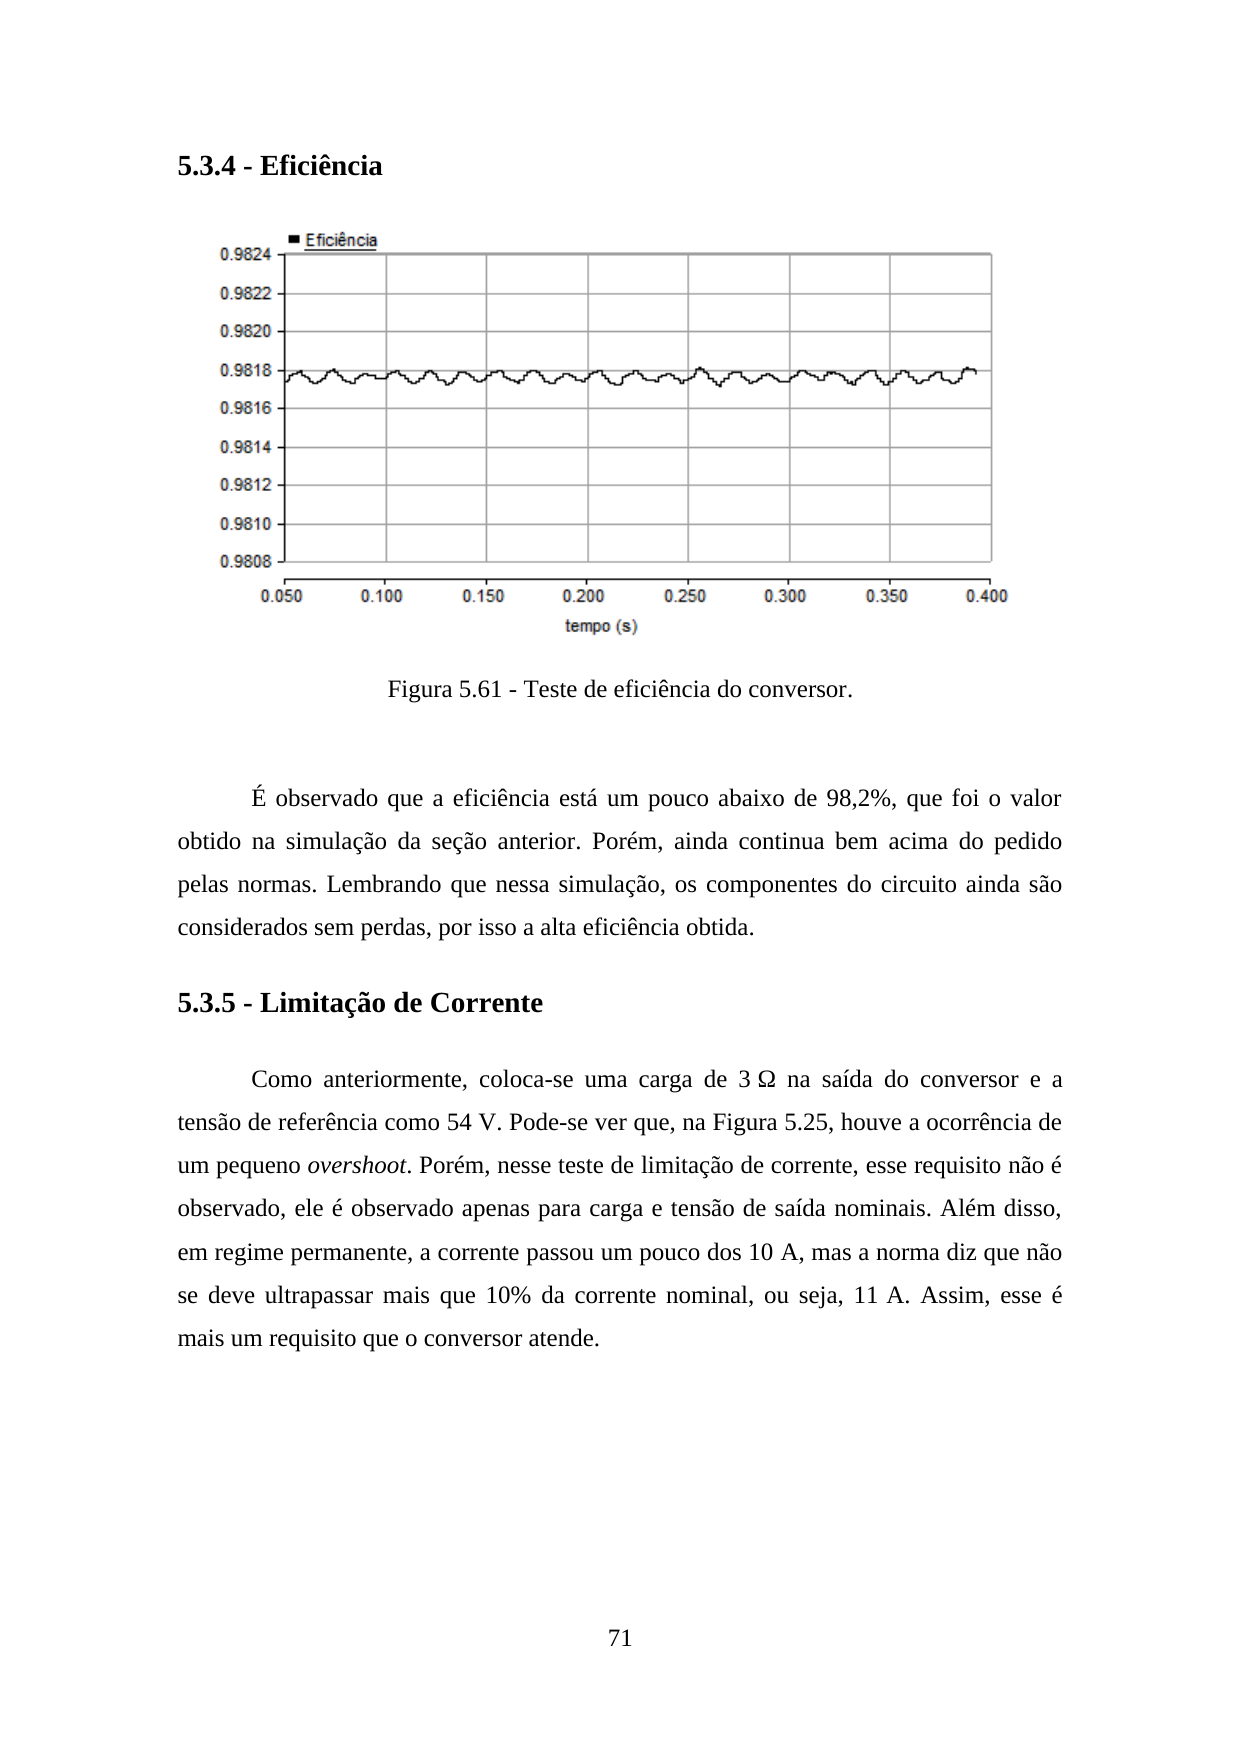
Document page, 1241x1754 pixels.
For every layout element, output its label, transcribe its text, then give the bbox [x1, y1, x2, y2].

subtitle Limitação de Corrente [177, 985, 1063, 1018]
text Como anteriormente, coloca-se uma carga de 3 Ω na saída do conversor e a tensão de referência como 54 V. Pode-se ver que, na Figura 5.25, houve a ocorrência de um pequeno overshoot. Porém, nesse teste de limitação de corrente, esse requisito não é observado, ele é observado apenas para carga e tensão de saída nominais. Além disso, em regime permanente, a corrente passou um pouco dos 10 A, mas a norma diz que não se deve ultrapassar mais que 10% da corrente nominal, ou seja, 11 A. Assim, esse é mais um requisito que o conversor atende. [177, 1064, 1063, 1352]
subtitle Eficiência [177, 148, 1063, 181]
text É observado que a eficiência está um pouco abaixo de 98,2%, que foi o valor obtido na simulação da seção anterior. Porém, ainda continua bem acima do pedido pelas normas. Lembrando que nessa simulação, os componentes do circuito ainda são considerados sem perdas, por isso a alta eficiência obtida. [177, 783, 1063, 941]
picture [206, 227, 1038, 643]
